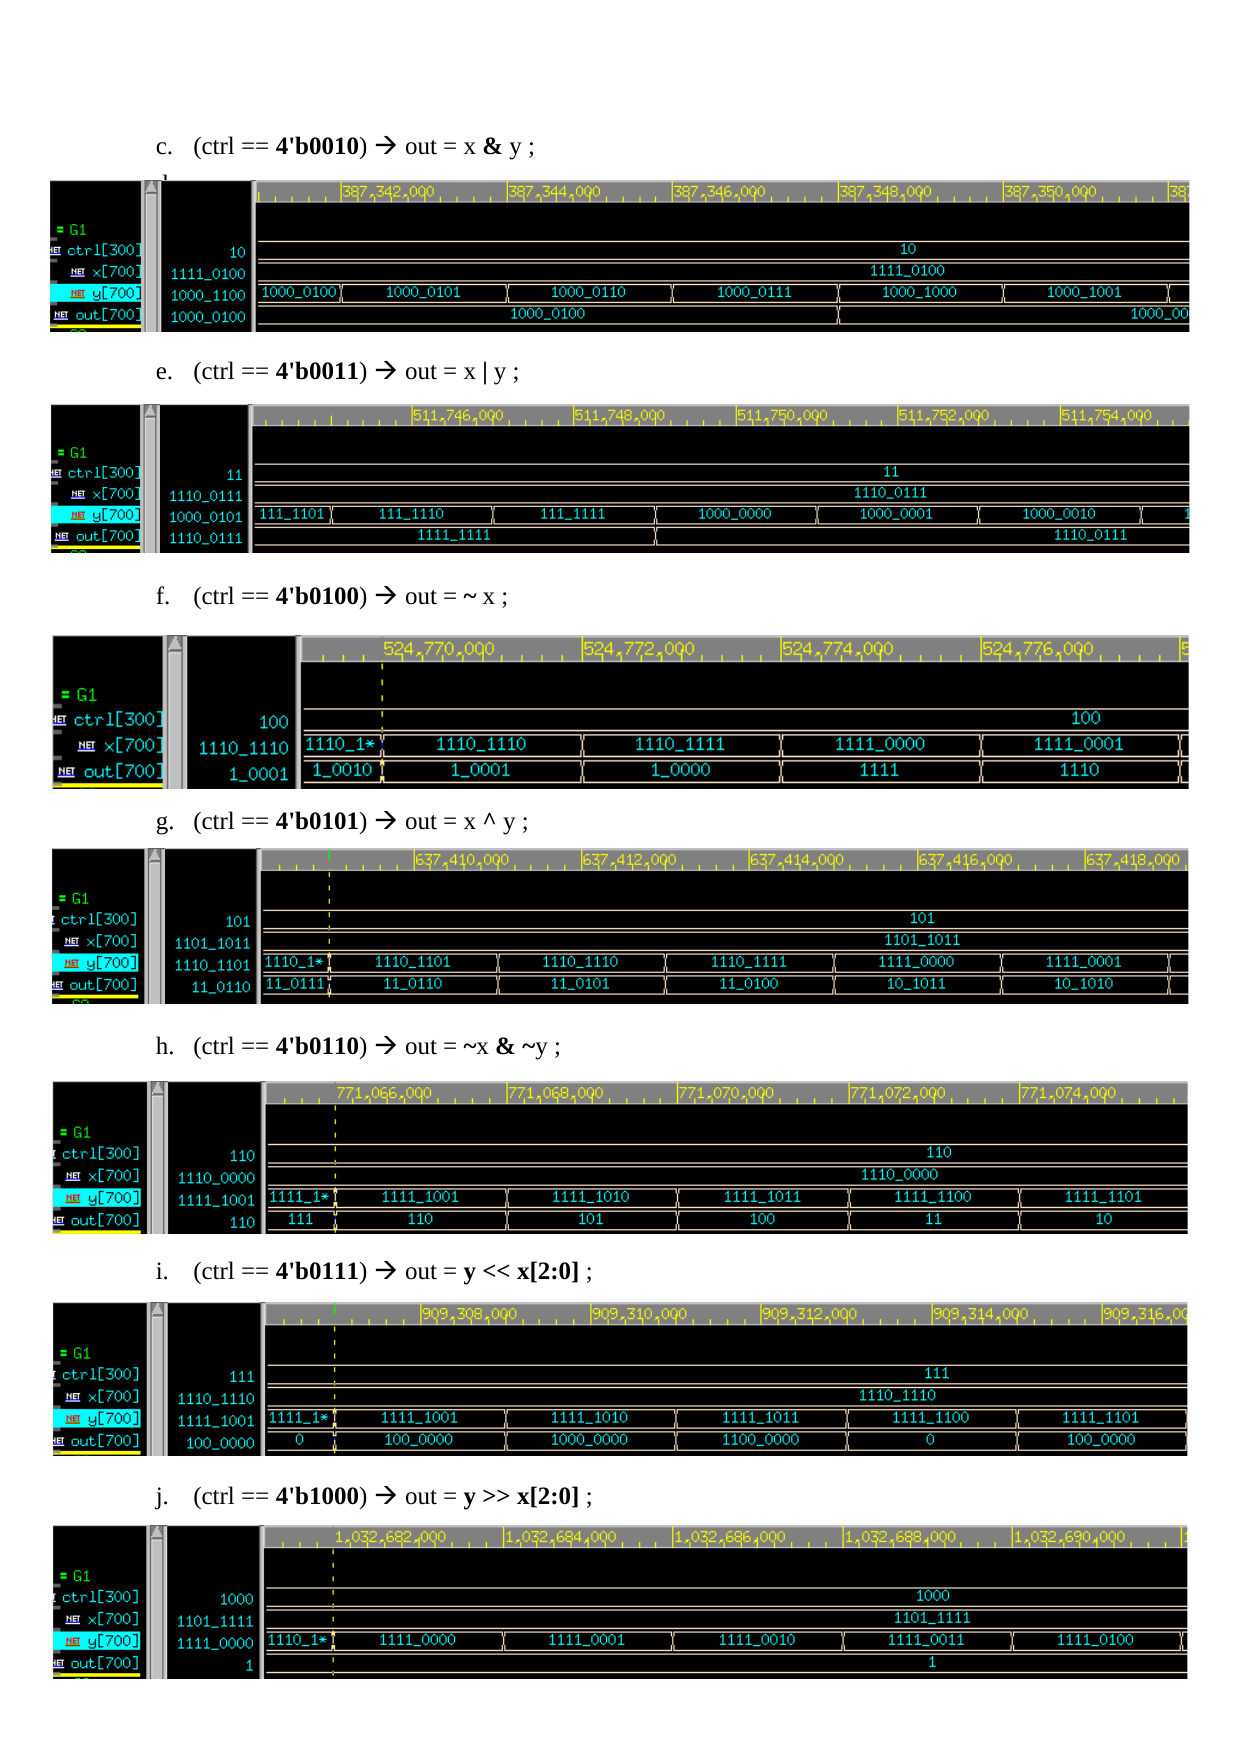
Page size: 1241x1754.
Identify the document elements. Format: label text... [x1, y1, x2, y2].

picture [52, 635, 1189, 789]
list (ctrl == 4'b1000) out = y >> x[2:0] ; [156, 1477, 1122, 1514]
picture [49, 180, 1190, 332]
picture [50, 404, 1190, 553]
picture [52, 1081, 1188, 1234]
list (ctrl == 4'b0100) out = ~ x ; [156, 577, 1122, 614]
list (ctrl == 4'b0110) out = ~x & ~y ; [156, 1027, 1122, 1064]
picture [52, 1302, 1188, 1456]
picture [52, 1525, 1188, 1679]
picture [51, 848, 1189, 1004]
list (ctrl == 4'b0011) out = x | y ; [156, 352, 1122, 389]
list (ctrl == 4'b0111) out = y << x[2:0] ; [156, 1252, 1122, 1289]
list (ctrl == 4'b0101) out = x ^ y ; [156, 802, 1122, 839]
list (ctrl == 4'b0010) out = x & y ; [156, 127, 1122, 164]
